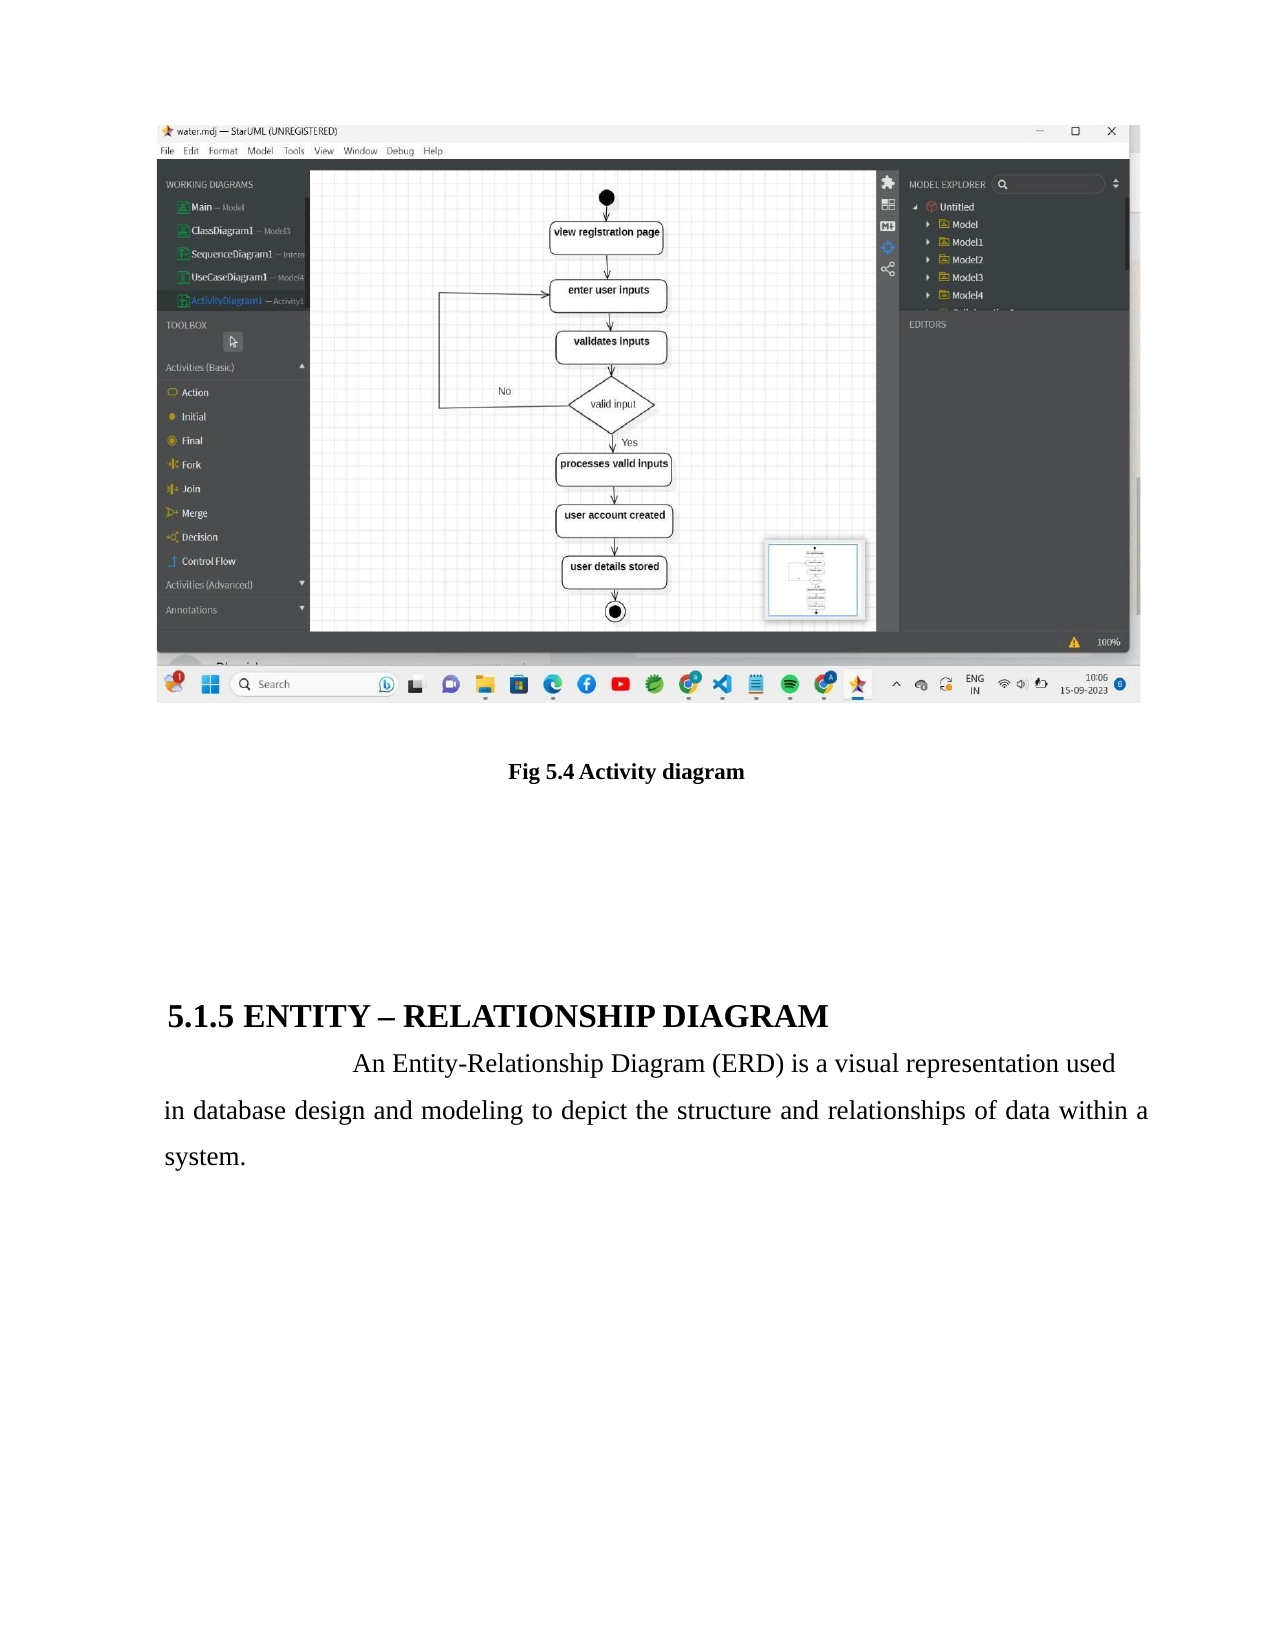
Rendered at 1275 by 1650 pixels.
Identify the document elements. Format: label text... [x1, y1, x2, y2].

text in database design and modeling to depict the structure and relationships of data within a system. [163, 1094, 1149, 1171]
picture [156, 125, 1141, 703]
text An Entity-Relationship Diagram (ERD) is a visual representation used [352, 1048, 1149, 1079]
subtitle 5.1.5 ENTITY – RELATIONSHIP DIAGRAM [167, 996, 1181, 1034]
text Fig 5.4 Activity diagram [179, 758, 1073, 784]
